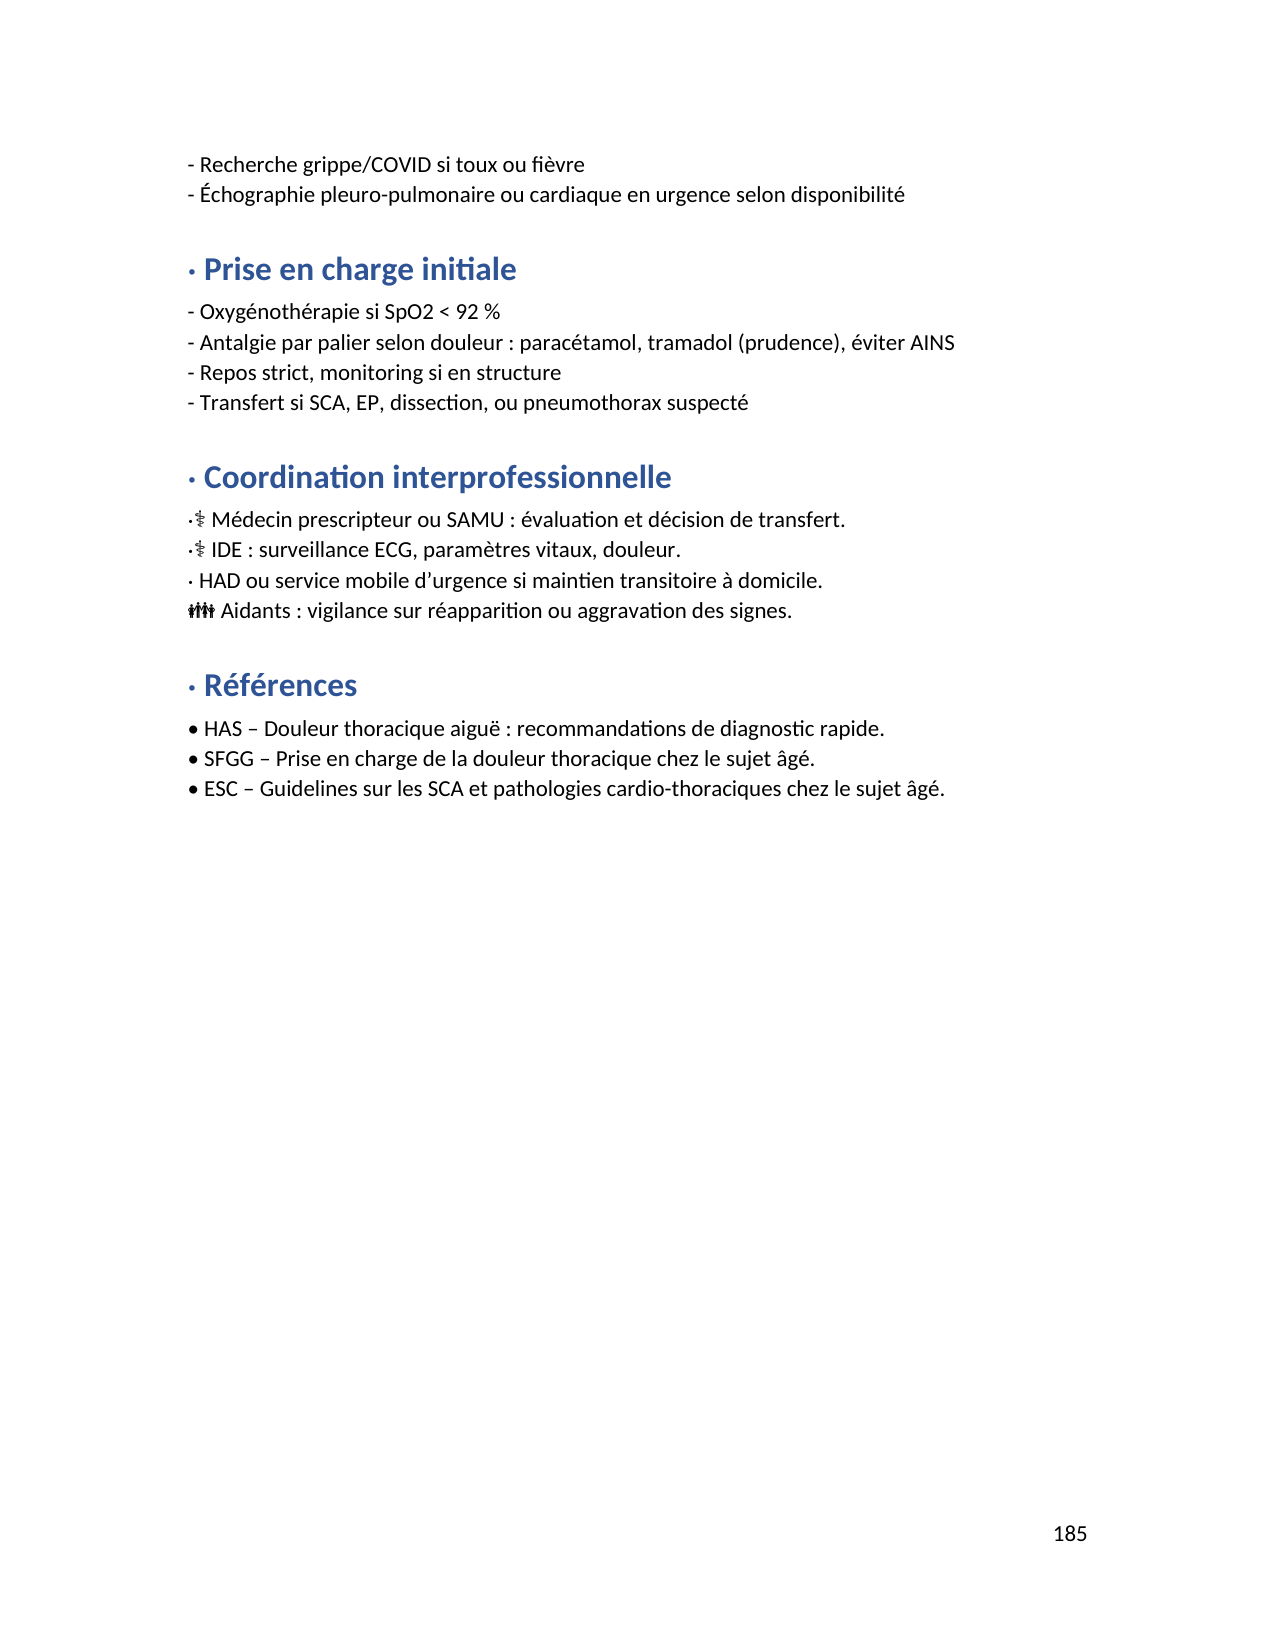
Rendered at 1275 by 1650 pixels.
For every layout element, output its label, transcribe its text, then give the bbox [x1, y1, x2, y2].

text - Oxygénothérapie si SpO2 < 92 % - Antalgie par palier selon douleur : paracétamol, tramadol (prudence), éviter AINS - Repos strict, monitoring si en structure - Transfert si SCA, EP, dissection, ou pneumothorax suspecté [187, 297, 1087, 416]
subtitle 👥 Coordination interprofessionnelle [187, 456, 1087, 497]
subtitle 📘 Références [187, 664, 1087, 706]
text 🧑‍⚕️ Médecin prescripteur ou SAMU : évaluation et décision de transfert. 👩‍⚕️ IDE : surveillance ECG, paramètres vitaux, douleur. 📘 HAD ou service mobile d’urgence si maintien transitoire à domicile. 👪 Aidants : vigilance sur réapparition ou aggravation des signes. [187, 505, 1087, 625]
subtitle 💊 Prise en charge initiale [187, 248, 1087, 289]
text • HAS – Douleur thoracique aiguë : recommandations de diagnostic rapide. • SFGG – Prise en charge de la douleur thoracique chez le sujet âgé. • ESC – Guidelines sur les SCA et pathologies cardio-thoraciques chez le sujet âgé. [187, 714, 1087, 802]
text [187, 150, 1087, 208]
